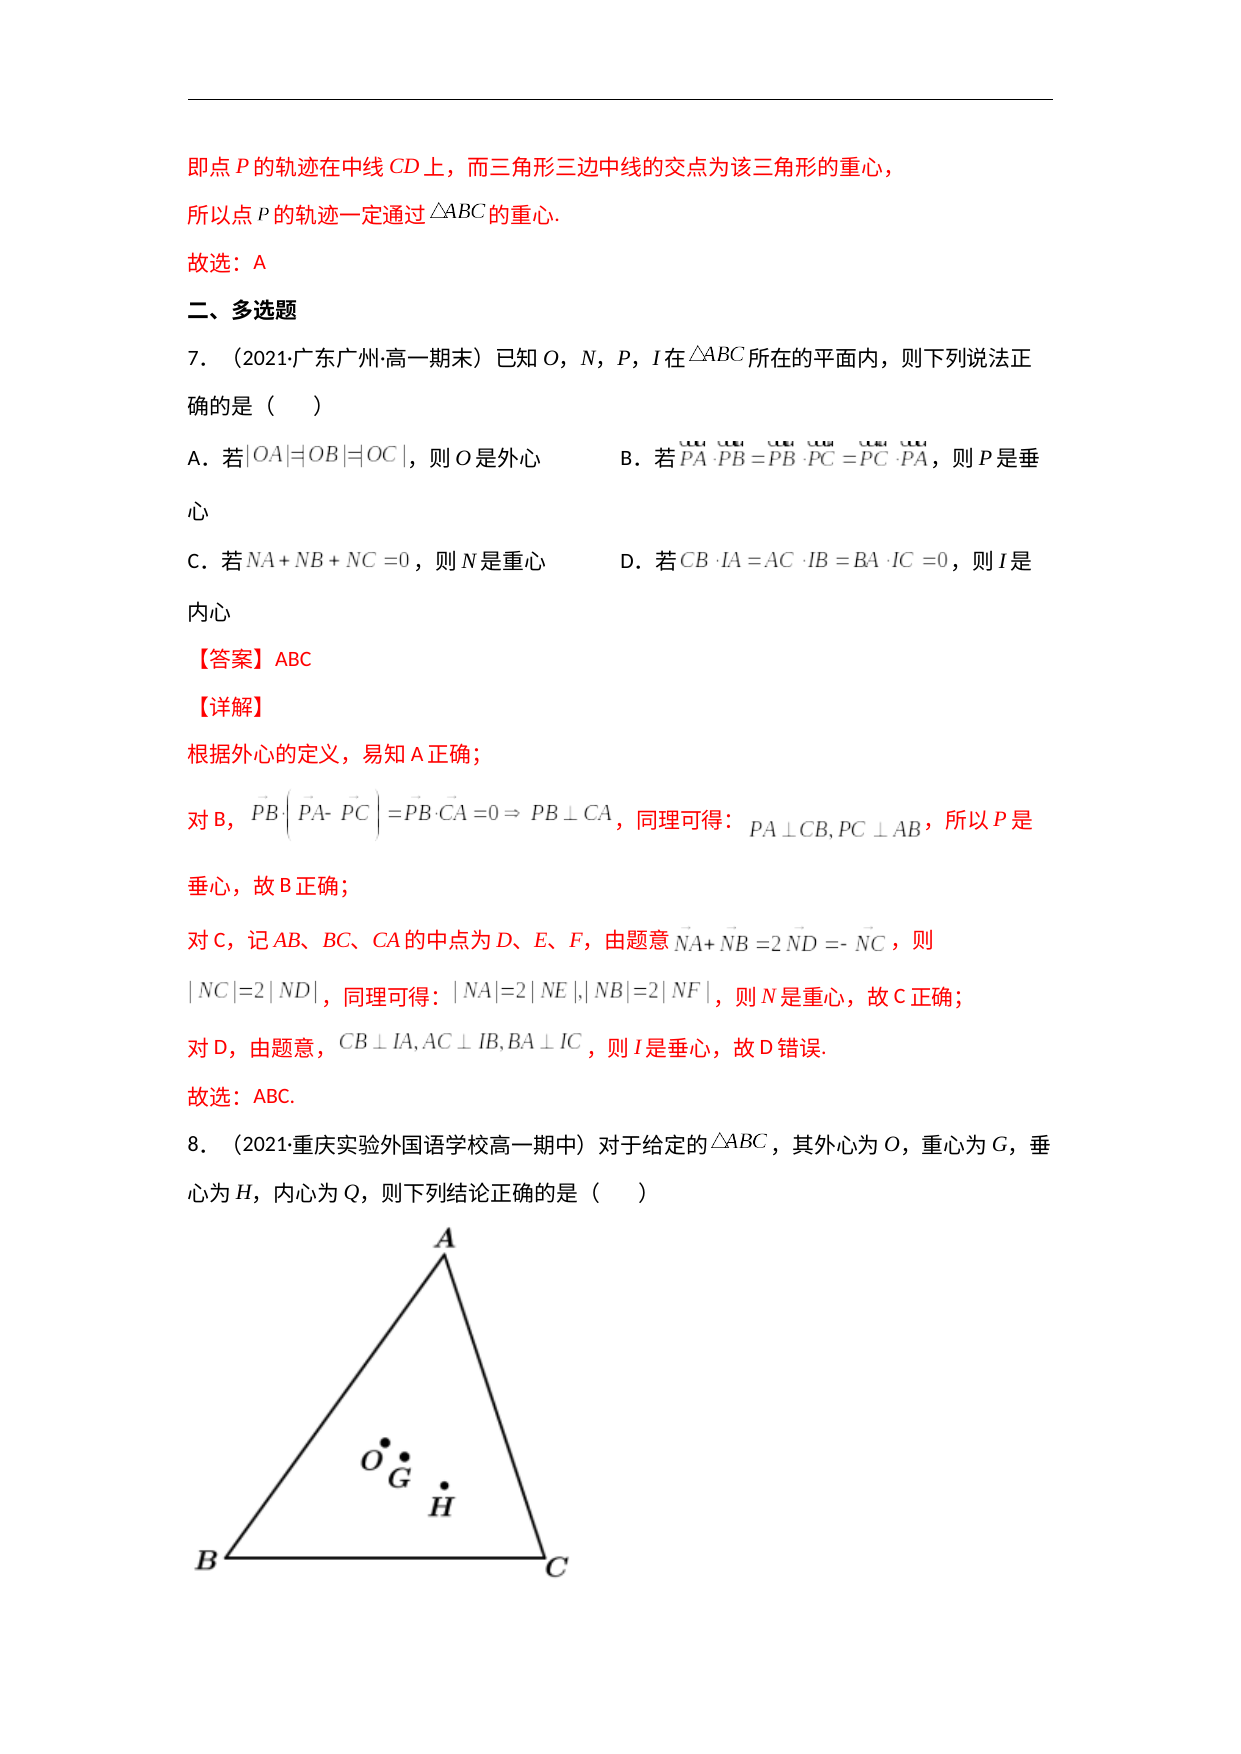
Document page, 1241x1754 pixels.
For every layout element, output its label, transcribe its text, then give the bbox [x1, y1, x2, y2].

text 8．（2021·重庆实验外国语学校高一期中）对于给定的，其外心为O，重心为G，垂心为H，内心为Q，则下列结论正确的是（ ） [187, 1128, 1053, 1208]
text C．若，则N是重心 D．若，则I是内心 [187, 541, 1053, 627]
text 对D，由题意，，则I是垂心，故D错误. [187, 1029, 1053, 1064]
text 【答案】ABC [187, 642, 1053, 674]
text 故选：A [187, 246, 1053, 277]
text 二、多选题 [187, 293, 1053, 325]
text A．若，则O是外心 B．若，则P是垂心 [187, 437, 1053, 525]
text 即点P的轨迹在中线CD上，而三角形三边中线的交点为该三角形的重心， [187, 150, 1053, 182]
text 所以点的轨迹一定通过的重心. [187, 197, 1053, 230]
text 【详解】 [187, 690, 1053, 722]
text 7．（2021·广东广州·高一期末）已知O，N，P，I在所在的平面内，则下列说法正确的是（ ） [187, 341, 1053, 421]
picture [187, 1223, 577, 1585]
text 对B，，同理可得：，所以P是垂心，故B正确； [187, 785, 1053, 901]
text 根据外心的定义，易知A正确； [187, 737, 1053, 769]
text 对C，记AB、BC、CA的中点为D、E、F，由题意，则，同理可得：，则N是重心，故C正确； [187, 916, 1053, 1013]
text 故选：ABC. [187, 1080, 1053, 1112]
